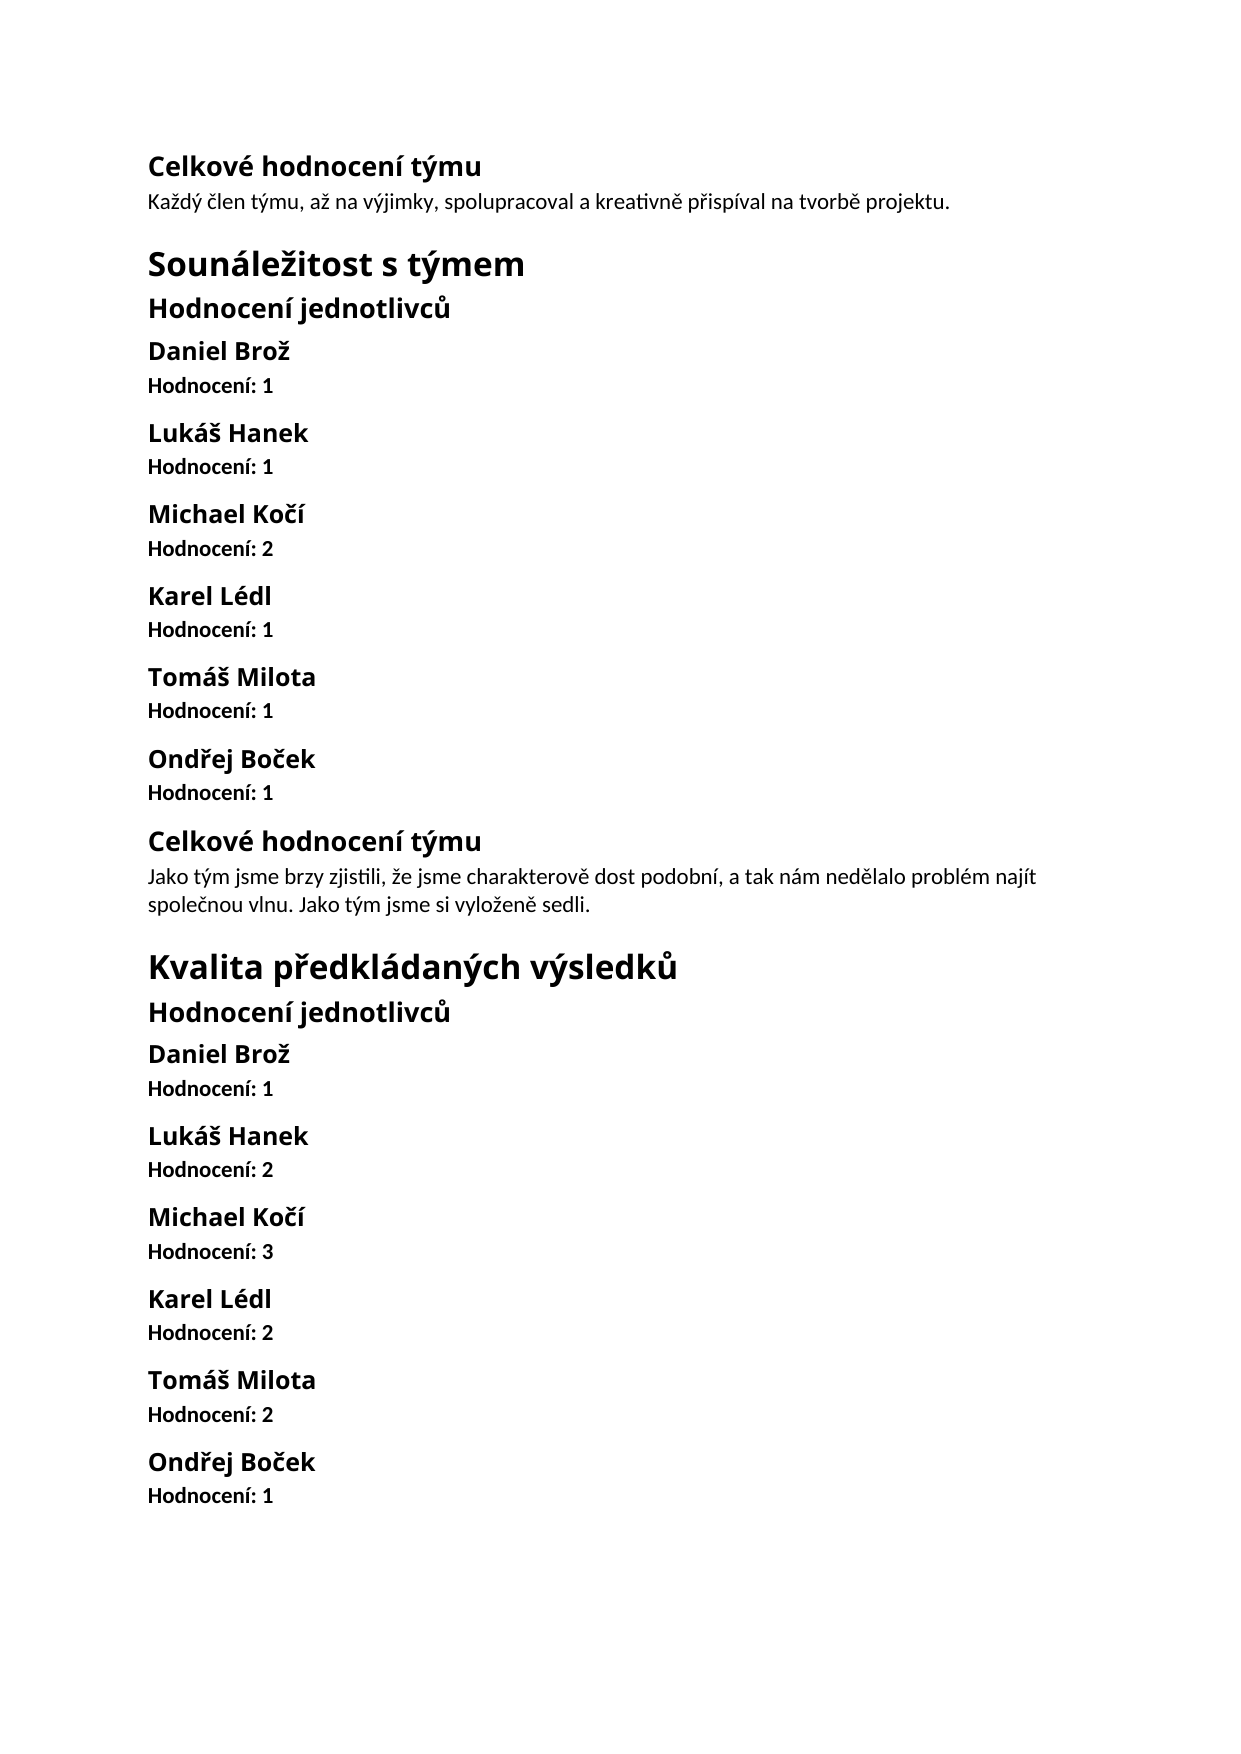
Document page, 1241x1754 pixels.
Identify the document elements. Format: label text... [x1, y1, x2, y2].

subtitle Hodnocení jednotlivců [148, 290, 1093, 327]
text Hodnocení: 1 [148, 697, 1093, 724]
subtitle Karel Lédl [148, 1281, 1093, 1316]
subtitle Ondřej Boček [148, 1444, 1093, 1478]
text Hodnocení: 1 [148, 1481, 1093, 1509]
subtitle Daniel Brož [148, 1037, 1093, 1071]
subtitle Tomáš Milota [148, 1363, 1093, 1397]
text Hodnocení: 1 [148, 778, 1093, 806]
subtitle Daniel Brož [148, 334, 1093, 368]
text Hodnocení: 1 [148, 371, 1093, 399]
subtitle Lukáš Hanek [148, 415, 1093, 449]
subtitle Lukáš Hanek [148, 1118, 1093, 1153]
text Hodnocení: 1 [148, 1074, 1093, 1102]
text Hodnocení: 3 [148, 1237, 1093, 1265]
subtitle Kvalita předkládaných výsledků [148, 943, 1093, 989]
text Hodnocení: 2 [148, 1318, 1093, 1346]
text Hodnocení: 2 [148, 534, 1093, 562]
subtitle Michael Kočí [148, 497, 1093, 531]
subtitle Tomáš Milota [148, 660, 1093, 694]
text Hodnocení: 2 [148, 1155, 1093, 1183]
text Hodnocení: 1 [148, 452, 1093, 480]
text Hodnocení: 2 [148, 1400, 1093, 1428]
subtitle Ondřej Boček [148, 741, 1093, 775]
subtitle Karel Lédl [148, 578, 1093, 612]
text Jako tým jsme brzy zjistili, že jsme charakterově dost podobní, a tak nám nedělalo problém najít společnou vlnu. Jako tým jsme si vyloženě sedli. [148, 862, 1093, 918]
text Každý člen týmu, až na výjimky, spolupracoval a kreativně přispíval na tvorbě projektu. [148, 187, 1093, 215]
subtitle Sounáležitost s týmem [148, 240, 1093, 286]
subtitle Hodnocení jednotlivců [148, 993, 1093, 1030]
subtitle Michael Kočí [148, 1200, 1093, 1234]
subtitle Celkové hodnocení týmu [148, 823, 1093, 859]
text Hodnocení: 1 [148, 615, 1093, 643]
subtitle Celkové hodnocení týmu [148, 148, 1093, 184]
